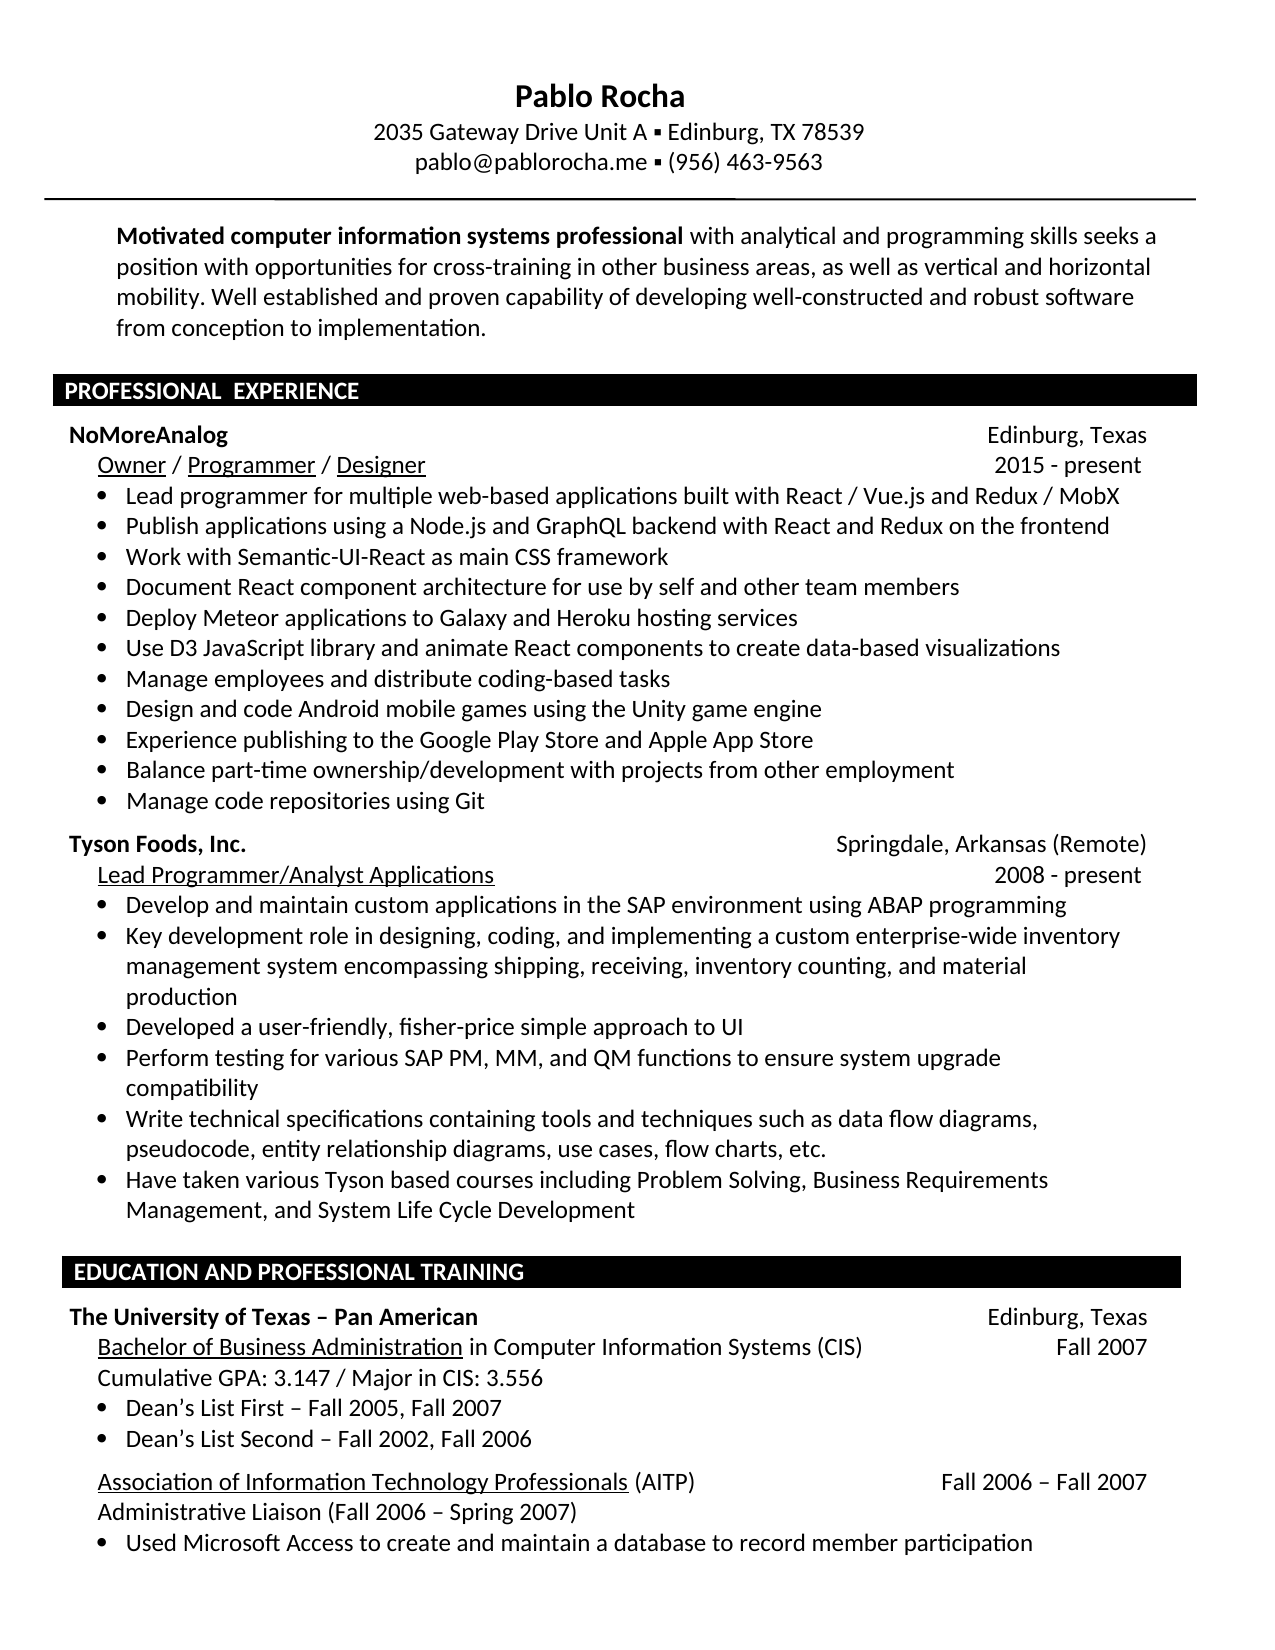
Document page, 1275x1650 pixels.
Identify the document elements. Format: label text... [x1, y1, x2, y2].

table_header PROFESSIONAL EXPERIENCE [54, 375, 1196, 405]
text The University of Texas – Pan American Edinburg, Texas [69, 1301, 1140, 1331]
list Used Microsoft Access to create and maintain a database to record member participation [97, 1527, 1140, 1557]
list Work with Semantic-UI-React as main CSS framework [97, 541, 1140, 572]
list Dean’s List First – Fall 2005, Fall 2007 [97, 1392, 1140, 1423]
list Use D3 JavaScript library and animate React components to create data-based visualizations [97, 633, 1140, 663]
text Owner / Programmer / Designer 2015 - present [97, 449, 1140, 480]
list Key development role in designing, coding, and implementing a custom enterprise-wide inventory management system encompassing shipping, receiving, inventory counting, and material production [97, 920, 1140, 1011]
list Manage code repositories using Git [97, 785, 1140, 816]
table_header EDUCATION AND PROFESSIONAL TRAINING [63, 1257, 1179, 1287]
list Document React component architecture for use by self and other team members [97, 572, 1140, 602]
list Developed a user-friendly, fisher-price simple approach to UI [97, 1011, 1140, 1042]
list Experience publishing to the Google Play Store and Apple App Store [97, 724, 1140, 755]
list Design and code Android mobile games using the Unity game engine [97, 694, 1140, 724]
text Administrative Liaison (Fall 2006 – Spring 2007) [97, 1496, 1140, 1527]
text NoMoreAnalog Edinburg, Texas [69, 419, 1140, 449]
text Association of Information Technology Professionals (AITP) Fall 2006 – Fall 2007 [97, 1466, 1140, 1496]
list Manage employees and distribute coding-based tasks [97, 663, 1140, 694]
list Balance part-time ownership/development with projects from other employment [97, 755, 1140, 785]
text Motivated computer information systems professional with analytical and programming skills seeks a position with opportunities for cross-training in other business areas, as well as vertical and horizontal mobility. Well established and proven capability of developing well-constructed and robust software from conception to implementation. [116, 221, 1159, 343]
text Cumulative GPA: 3.147 / Major in CIS: 3.556 [60, 1362, 1140, 1392]
list Perform testing for various SAP PM, MM, and QM functions to ensure system upgrade compatibility [97, 1042, 1140, 1103]
list Develop and maintain custom applications in the SAP environment using ABAP programming [97, 889, 1140, 920]
list Deploy Meteor applications to Galaxy and Heroku hosting services [97, 602, 1140, 633]
text Tyson Foods, Inc. Springdale, Arkansas (Remote) [69, 828, 1140, 859]
text Lead Programmer/Analyst Applications 2008 - present [97, 859, 1140, 889]
list Have taken various Tyson based courses including Problem Solving, Business Requirements Management, and System Life Cycle Development [97, 1164, 1140, 1225]
text Pablo Rocha [60, 75, 1140, 116]
text 2035 Gateway Drive Unit A ▪ Edinburg, TX 78539 pablo@pablorocha.me ▪ (956) 463-9563 [97, 116, 1140, 177]
text Bachelor of Business Administration in Computer Information Systems (CIS) Fall 2007 [60, 1331, 1140, 1362]
list Write technical specifications containing tools and techniques such as data flow diagrams, pseudocode, entity relationship diagrams, use cases, flow charts, etc. [97, 1103, 1140, 1164]
list Dean’s List Second – Fall 2002, Fall 2006 [97, 1423, 1140, 1453]
list Publish applications using a Node.js and GraphQL backend with React and Redux on the frontend [97, 511, 1140, 541]
list Lead programmer for multiple web-based applications built with React / Vue.js and Redux / MobX [97, 480, 1140, 511]
